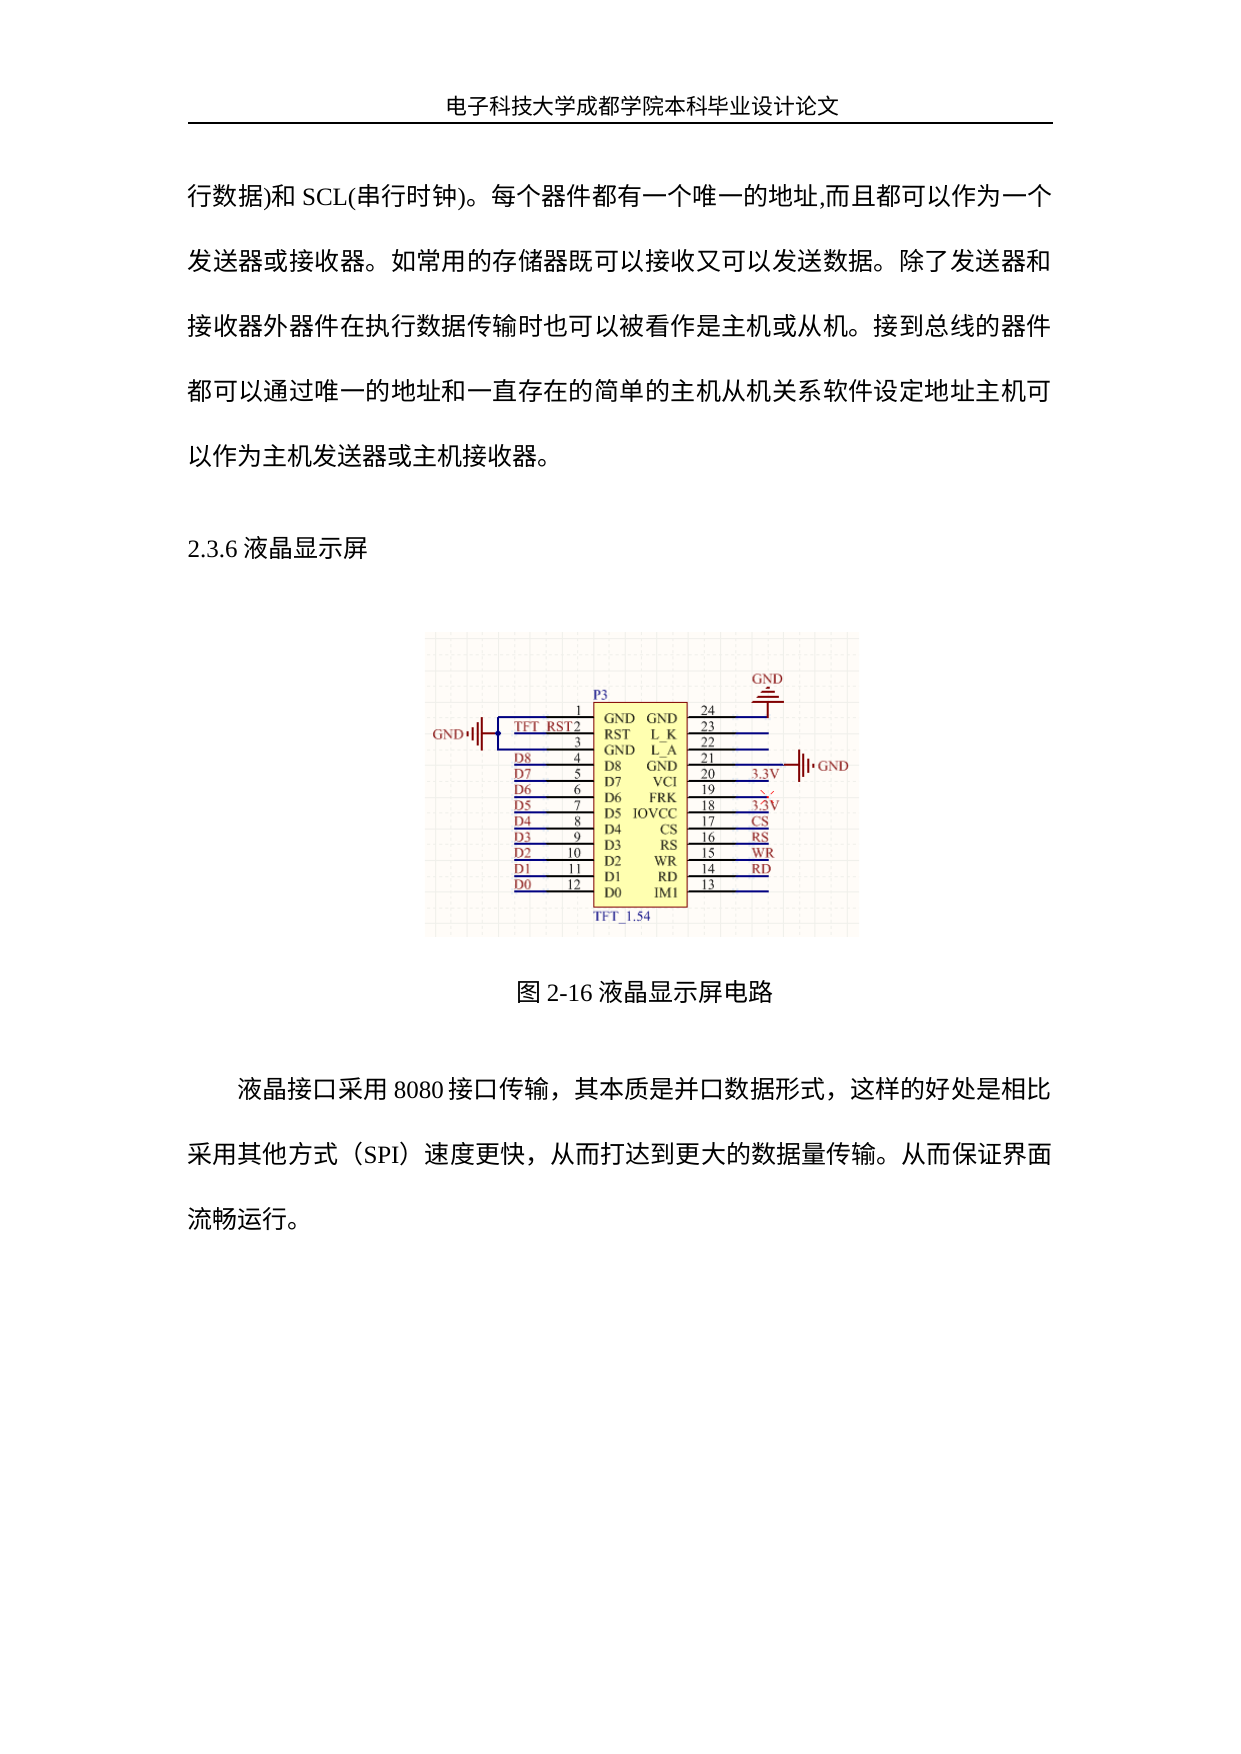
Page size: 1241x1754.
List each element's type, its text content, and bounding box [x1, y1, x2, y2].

text 液晶接口采用8080接口传输，其本质是并口数据形式，这样的好处是相比采用其他方式（SPI）速度更快，从而打达到更大的数据量传输。从而保证界面流畅运行。 [187, 1055, 1053, 1250]
text 图2-16 液晶显示屏电路 [187, 958, 1053, 1023]
subtitle 2.3.6 液晶显示屏 [187, 514, 1053, 579]
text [187, 162, 1053, 487]
picture [424, 632, 860, 937]
